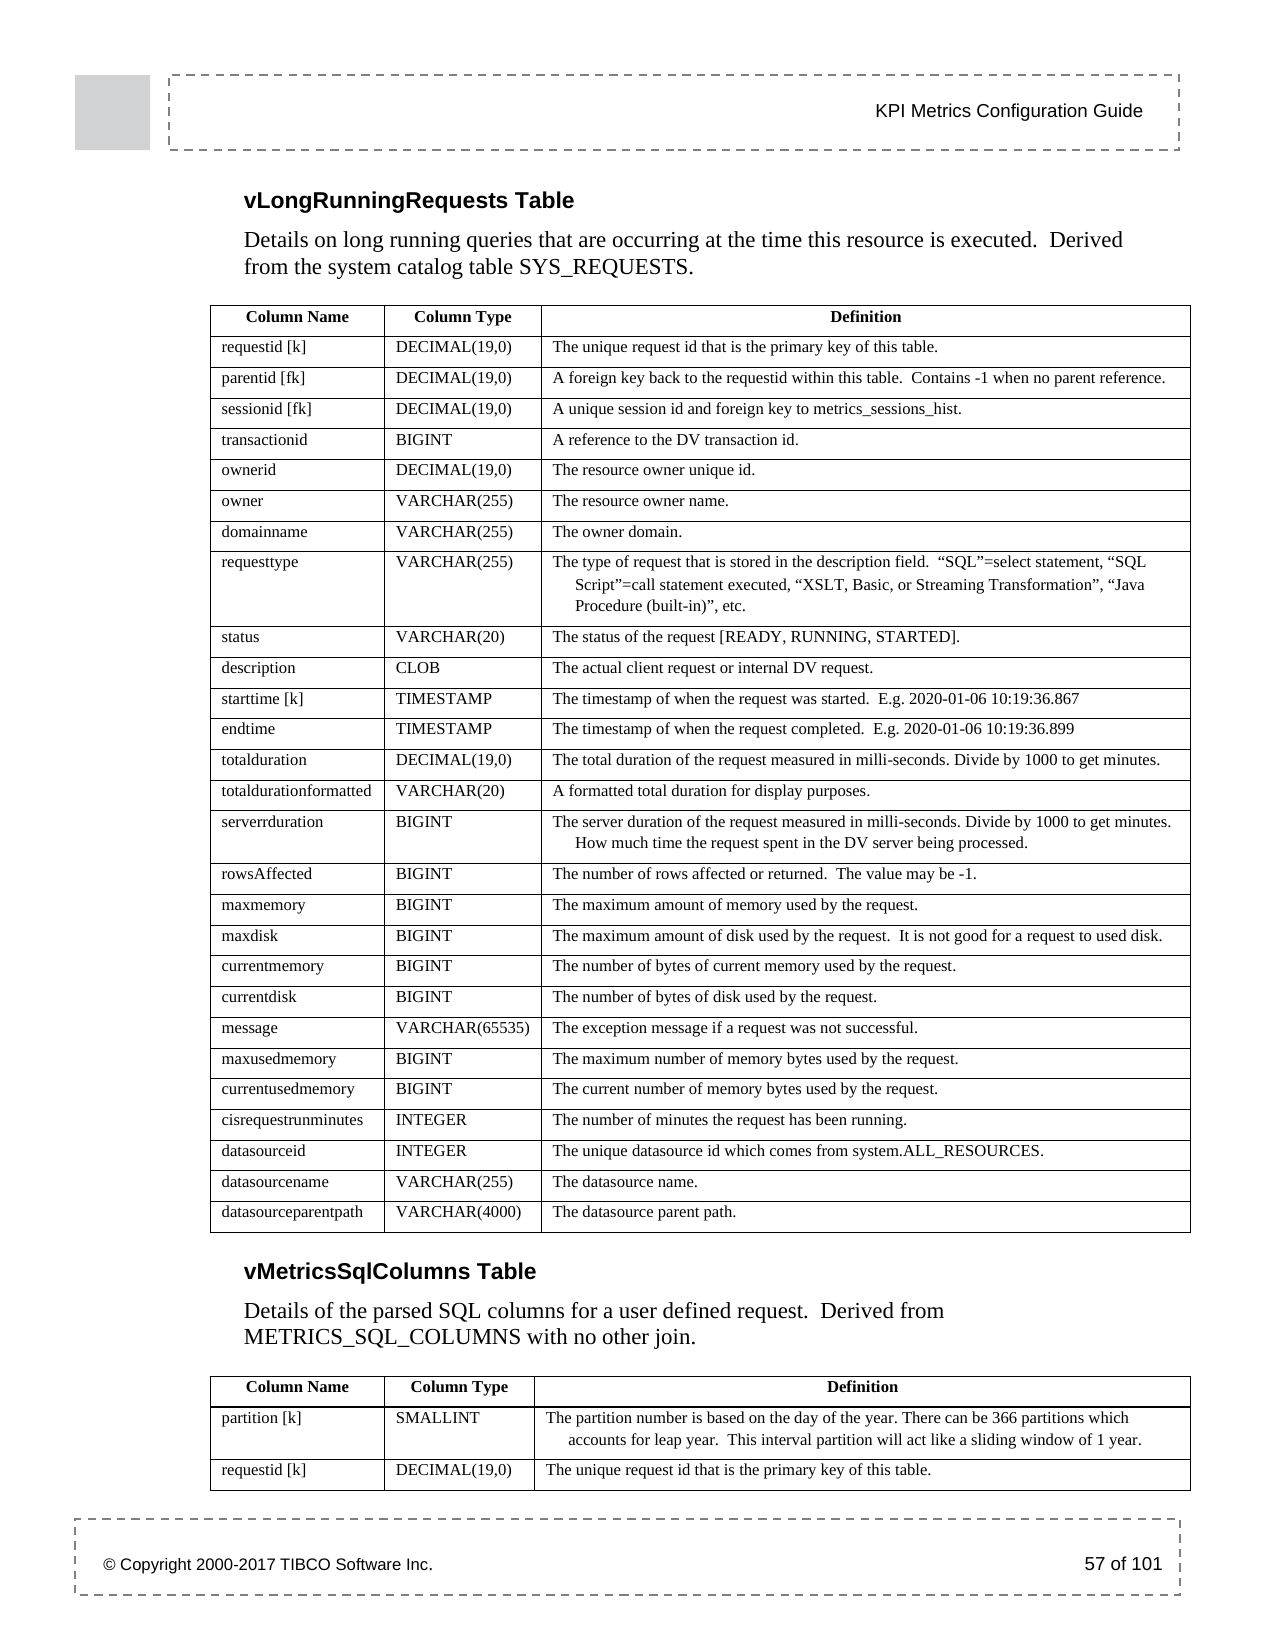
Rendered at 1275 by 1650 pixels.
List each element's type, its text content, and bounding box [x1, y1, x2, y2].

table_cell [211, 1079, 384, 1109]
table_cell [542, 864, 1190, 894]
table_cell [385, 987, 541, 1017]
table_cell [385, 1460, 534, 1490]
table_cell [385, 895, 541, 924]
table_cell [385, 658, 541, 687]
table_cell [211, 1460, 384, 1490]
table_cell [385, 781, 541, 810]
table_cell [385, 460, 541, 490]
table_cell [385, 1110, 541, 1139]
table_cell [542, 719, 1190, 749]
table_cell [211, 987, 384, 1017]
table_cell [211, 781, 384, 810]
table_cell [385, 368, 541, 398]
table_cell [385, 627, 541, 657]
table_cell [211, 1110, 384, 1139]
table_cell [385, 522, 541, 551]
text Details on long running queries that are occurring at the time this resource is executed. Derived from the system catalog table SYS_REQUESTS. [244, 226, 1162, 279]
text Details of the parsed SQL columns for a user defined request. Derived from METRICS_SQL_COLUMNS with no other join. [244, 1297, 1162, 1349]
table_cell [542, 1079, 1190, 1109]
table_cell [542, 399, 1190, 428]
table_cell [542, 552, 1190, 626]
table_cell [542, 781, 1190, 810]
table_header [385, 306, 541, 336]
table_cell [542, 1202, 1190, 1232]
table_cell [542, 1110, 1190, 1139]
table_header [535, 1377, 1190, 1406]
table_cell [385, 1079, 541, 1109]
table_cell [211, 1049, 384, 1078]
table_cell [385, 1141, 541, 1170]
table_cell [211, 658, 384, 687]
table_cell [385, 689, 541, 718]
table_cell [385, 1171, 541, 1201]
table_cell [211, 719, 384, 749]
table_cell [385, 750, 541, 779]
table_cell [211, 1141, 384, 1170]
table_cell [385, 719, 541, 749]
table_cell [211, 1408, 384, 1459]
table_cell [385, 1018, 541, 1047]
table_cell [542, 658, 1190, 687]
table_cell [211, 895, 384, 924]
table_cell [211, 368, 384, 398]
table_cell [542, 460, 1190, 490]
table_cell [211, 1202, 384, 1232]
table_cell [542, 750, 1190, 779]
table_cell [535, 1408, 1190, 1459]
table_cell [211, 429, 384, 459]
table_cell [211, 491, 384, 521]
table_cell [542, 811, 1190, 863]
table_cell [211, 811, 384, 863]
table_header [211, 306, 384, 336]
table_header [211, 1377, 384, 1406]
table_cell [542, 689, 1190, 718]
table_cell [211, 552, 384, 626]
subtitle vMetricsSqlColumns Table [244, 1258, 1162, 1284]
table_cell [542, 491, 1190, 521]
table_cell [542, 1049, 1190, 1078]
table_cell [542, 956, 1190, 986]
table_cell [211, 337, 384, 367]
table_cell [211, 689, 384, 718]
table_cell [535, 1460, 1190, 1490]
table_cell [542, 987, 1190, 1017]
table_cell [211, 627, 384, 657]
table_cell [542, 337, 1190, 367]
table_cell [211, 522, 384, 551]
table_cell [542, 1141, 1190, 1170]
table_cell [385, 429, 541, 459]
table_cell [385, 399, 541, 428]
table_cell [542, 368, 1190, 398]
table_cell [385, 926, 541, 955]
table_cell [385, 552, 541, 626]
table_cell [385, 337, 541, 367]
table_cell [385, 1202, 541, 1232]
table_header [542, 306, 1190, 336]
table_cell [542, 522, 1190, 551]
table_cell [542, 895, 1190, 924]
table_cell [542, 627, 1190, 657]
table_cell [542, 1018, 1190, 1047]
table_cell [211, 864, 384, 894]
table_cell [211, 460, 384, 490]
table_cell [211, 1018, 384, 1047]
subtitle vLongRunningRequests Table [244, 187, 1162, 214]
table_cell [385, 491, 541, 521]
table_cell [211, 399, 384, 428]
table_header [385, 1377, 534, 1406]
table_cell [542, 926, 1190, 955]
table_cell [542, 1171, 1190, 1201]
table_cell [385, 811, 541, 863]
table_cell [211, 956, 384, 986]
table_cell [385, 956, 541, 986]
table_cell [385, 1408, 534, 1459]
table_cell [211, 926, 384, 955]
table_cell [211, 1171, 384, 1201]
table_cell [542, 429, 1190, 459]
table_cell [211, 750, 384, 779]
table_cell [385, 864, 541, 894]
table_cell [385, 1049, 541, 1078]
